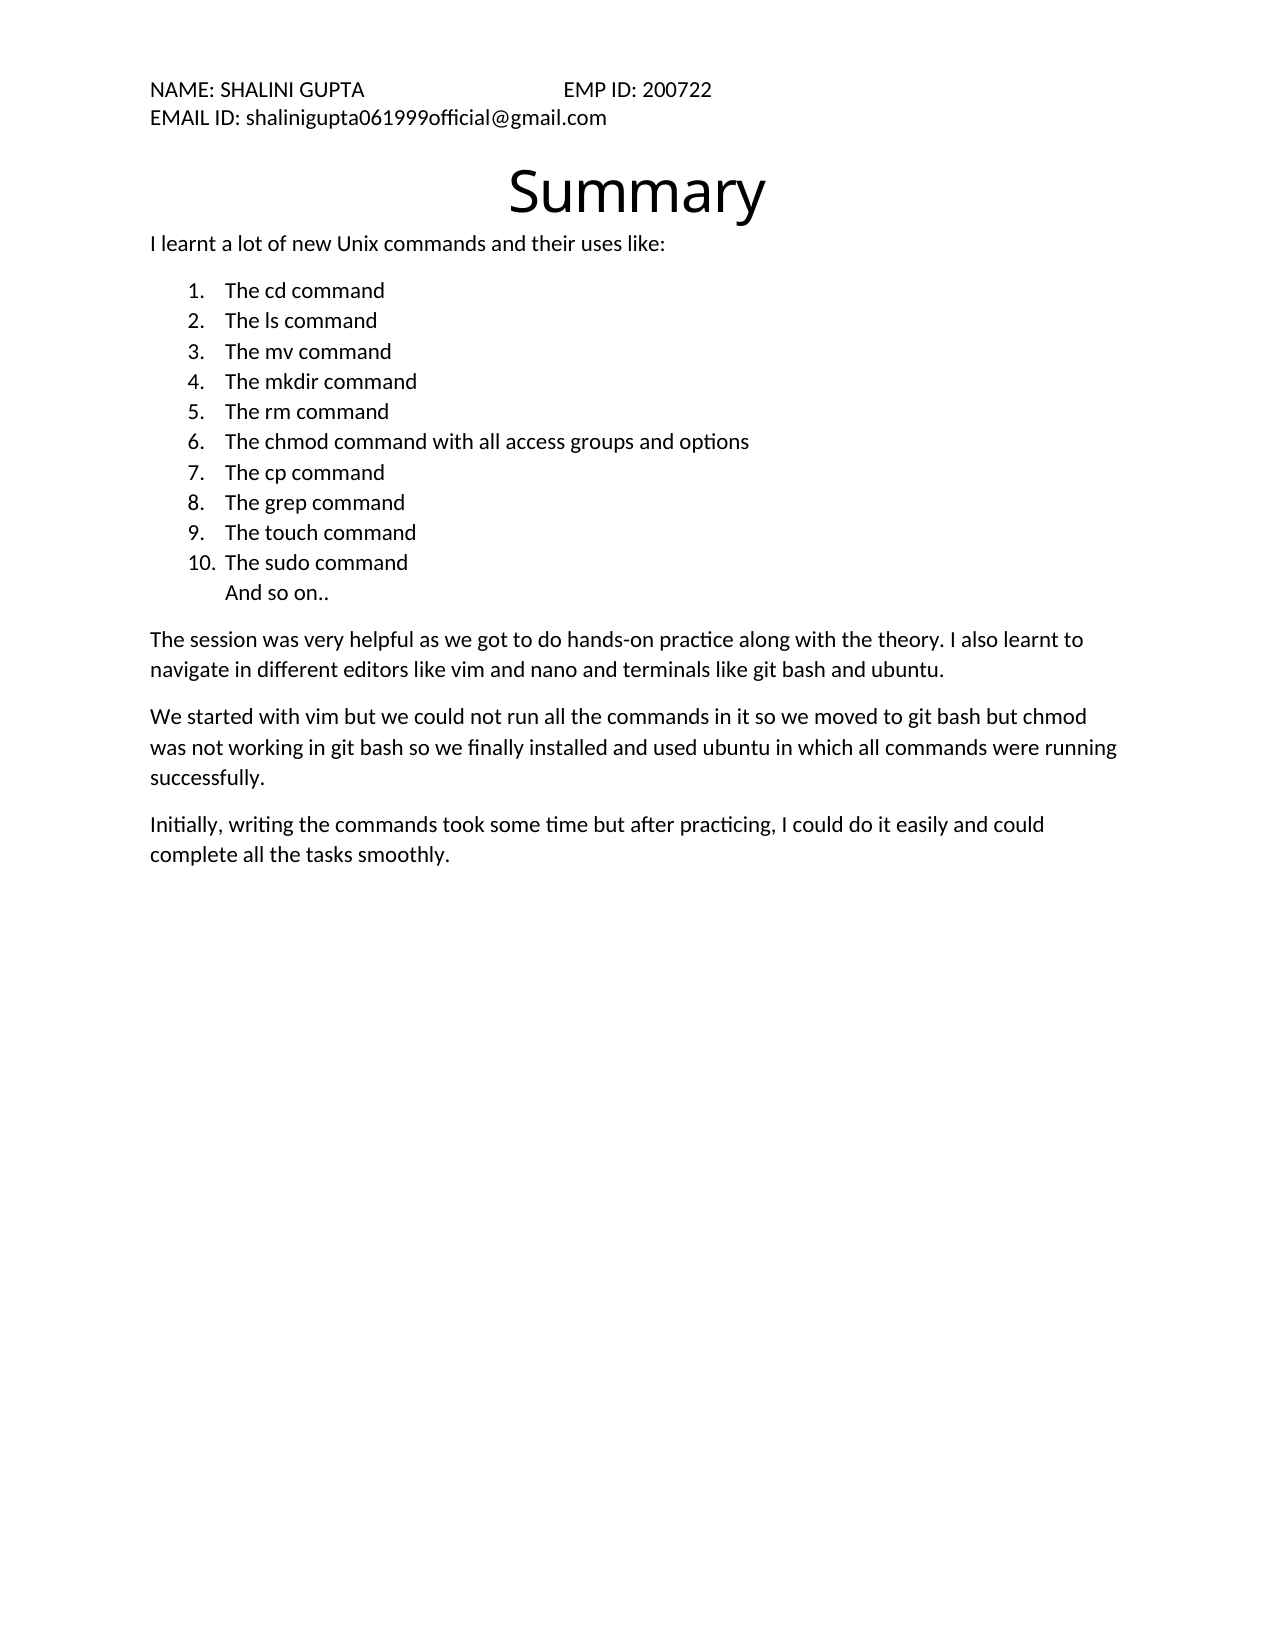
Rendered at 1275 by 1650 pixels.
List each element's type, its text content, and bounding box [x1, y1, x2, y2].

list The touch command [187, 518, 1125, 546]
list The mkdir command [187, 367, 1125, 395]
list And so on.. [225, 578, 1125, 606]
text The session was very helpful as we got to do hands-on practice along with the theory. I also learnt to navigate in different editors like vim and nano and terminals like git bash and ubuntu. [150, 625, 1125, 683]
text Initially, writing the commands took some time but after practicing, I could do it easily and could complete all the tasks smoothly. [150, 810, 1125, 868]
list The mv command [187, 337, 1125, 365]
list The rm command [187, 397, 1125, 425]
title Summary [150, 150, 1125, 229]
text We started with vim but we could not run all the commands in it so we moved to git bash but chmod was not working in git bash so we finally installed and used ubuntu in which all commands were running successfully. [150, 702, 1125, 791]
list The ls command [187, 307, 1125, 334]
list The cp command [187, 458, 1125, 486]
list The chmod command with all access groups and options [187, 427, 1125, 455]
list The sudo command [187, 548, 1125, 576]
text I learnt a lot of new Unix commands and their uses like: [150, 229, 1125, 257]
list The cd command [187, 276, 1125, 304]
list The grep command [187, 488, 1125, 516]
